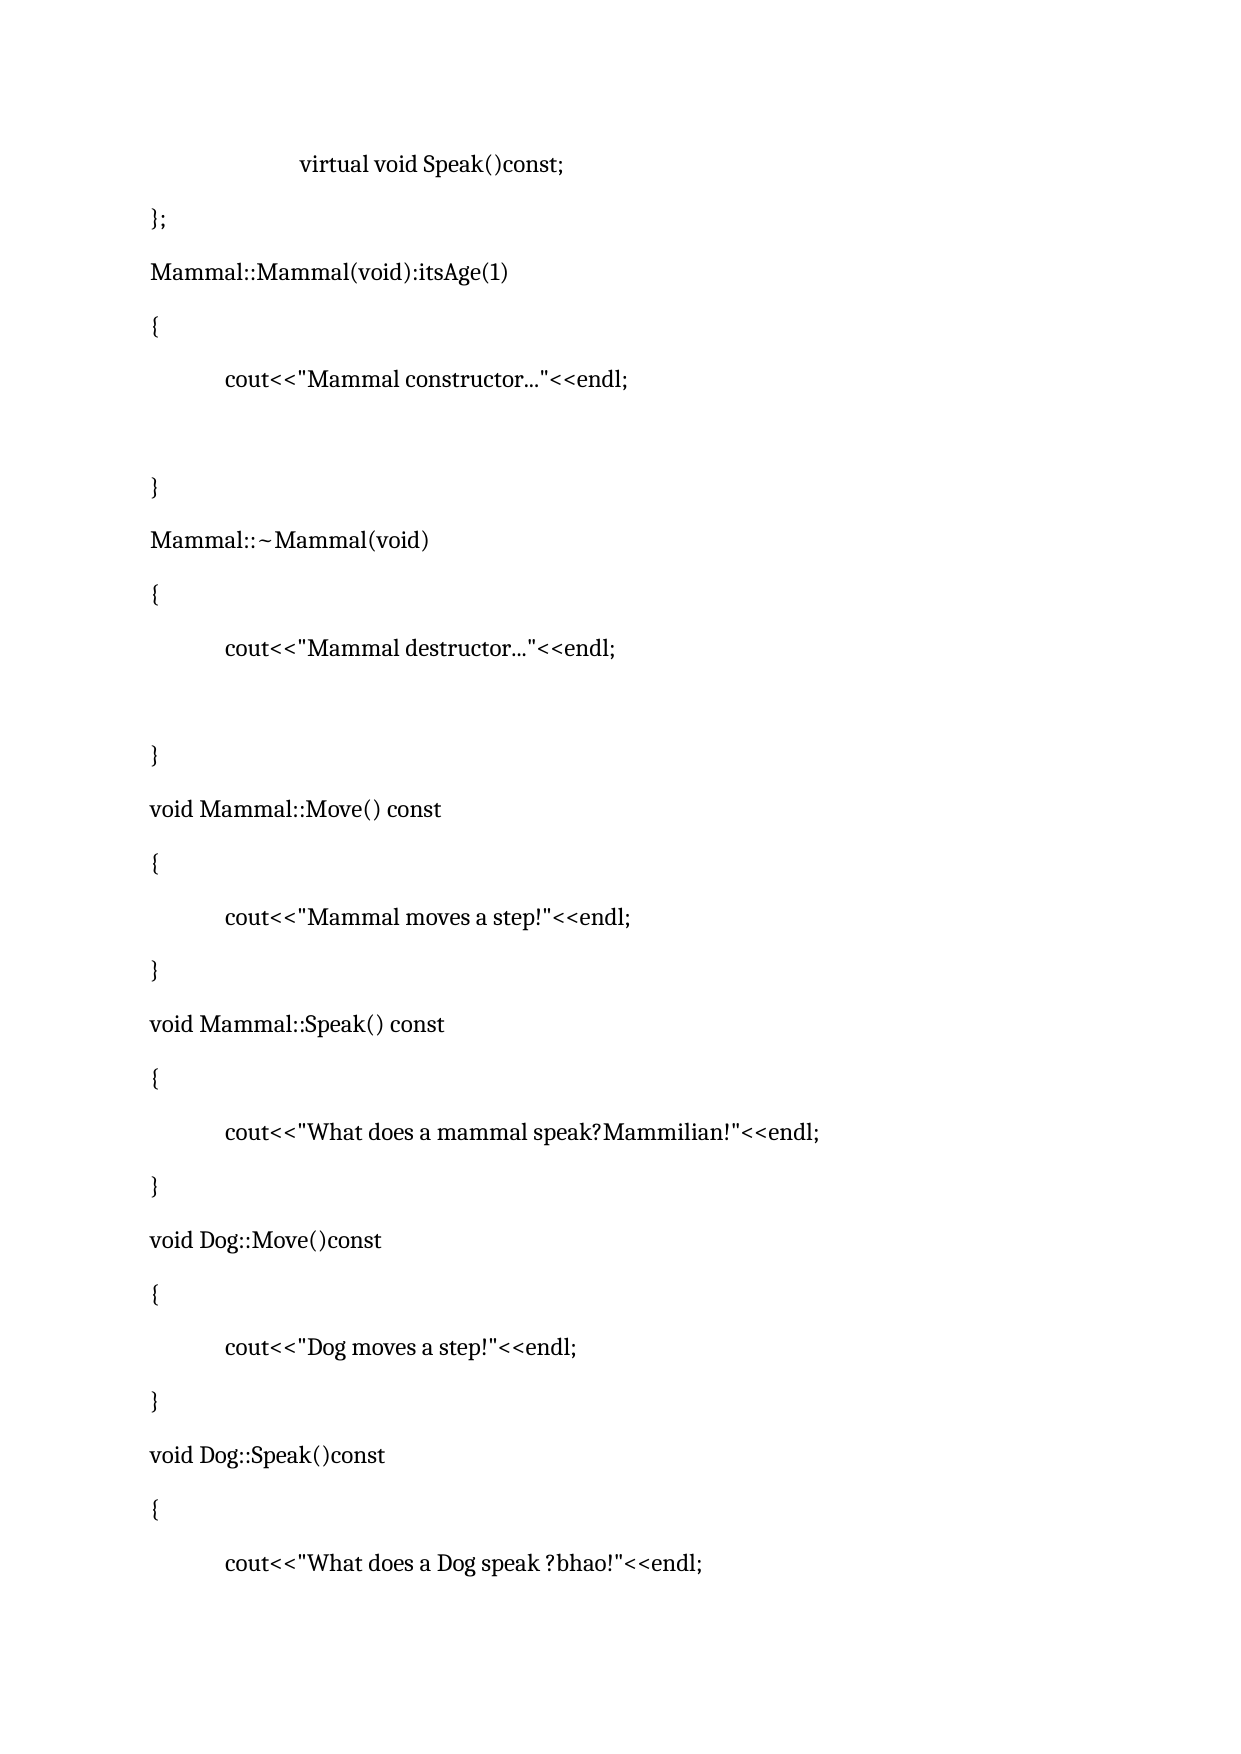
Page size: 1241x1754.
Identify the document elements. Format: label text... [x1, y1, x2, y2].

text { [150, 849, 1090, 877]
text { [150, 312, 1090, 340]
text { [150, 1064, 1090, 1093]
text cout<<"Mammal destructor..."<<endl; [150, 634, 1090, 663]
text cout<<"Mammal moves a step!"<<endl; [150, 902, 1090, 931]
text } [150, 741, 1090, 770]
text } [150, 956, 1090, 985]
text } [150, 1387, 1090, 1416]
text { [150, 580, 1090, 609]
text Mammal::Mammal(void):itsAge(1) [150, 258, 1090, 286]
text cout<<"What does a Dog speak ?bhao!"<<endl; [150, 1549, 1090, 1577]
text cout<<"What does a mammal speak?Mammilian!"<<endl; [150, 1118, 1090, 1147]
text { [150, 1279, 1090, 1308]
text void Mammal::Move() const [150, 795, 1090, 823]
text } [150, 1172, 1090, 1201]
text cout<<"Mammal constructor..."<<endl; [150, 365, 1090, 394]
text cout<<"Dog moves a step!"<<endl; [150, 1333, 1090, 1362]
text void Mammal::Speak() const [150, 1010, 1090, 1039]
text }; [150, 204, 1090, 233]
text { [150, 1495, 1090, 1524]
text Mammal::~Mammal(void) [150, 526, 1090, 555]
text void Dog::Speak()const [150, 1441, 1090, 1470]
text void Dog::Move()const [150, 1226, 1090, 1254]
text } [150, 472, 1090, 501]
text virtual void Speak()const; [150, 150, 1090, 179]
